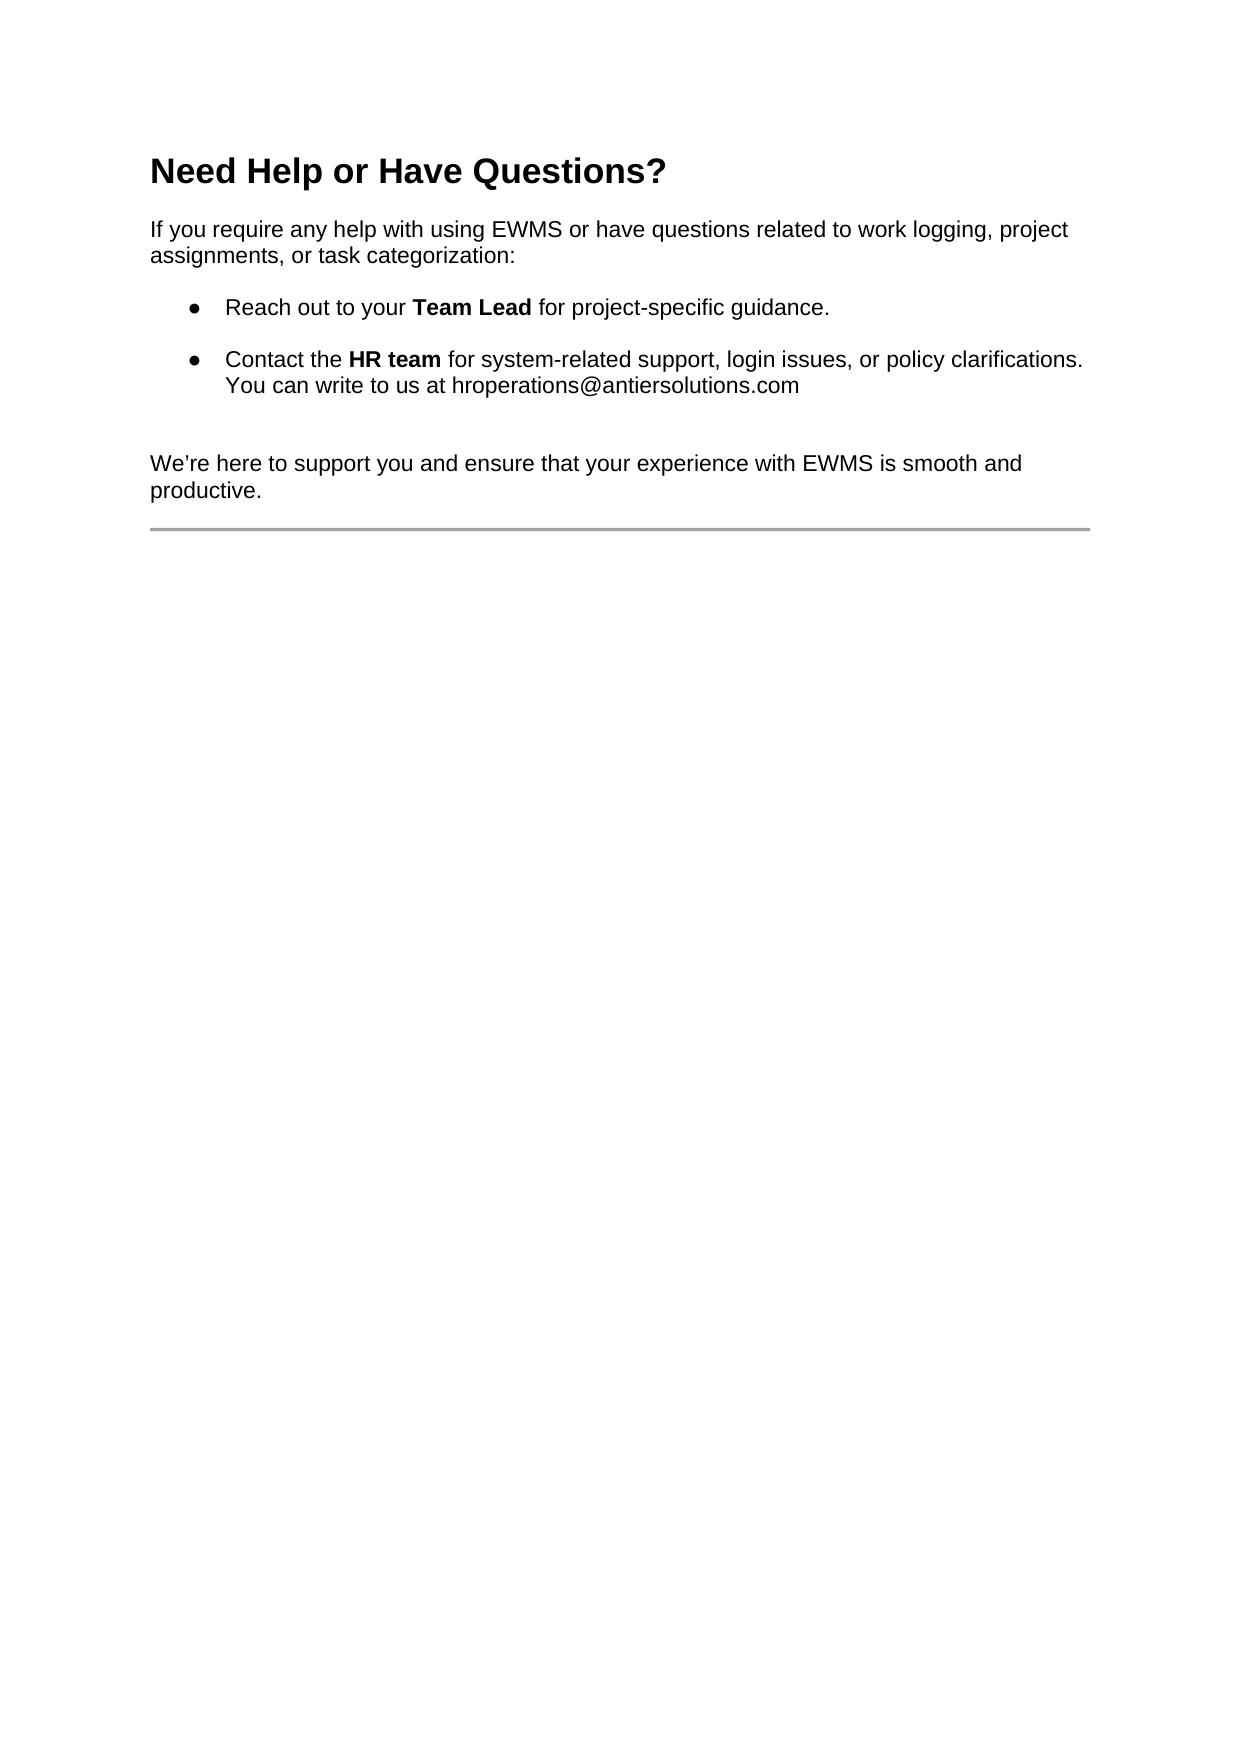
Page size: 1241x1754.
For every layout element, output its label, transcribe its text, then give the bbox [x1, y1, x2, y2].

list Contact the HR team for system-related support, login issues, or policy clarifications. You can write to us at hroperations@antiersolutions.com [187, 346, 1090, 425]
subtitle Need Help or Have Questions? [150, 150, 1090, 191]
text If you require any help with using EWMS or have questions related to work logging, project assignments, or task categorization: [150, 216, 1090, 268]
text We’re here to support you and ensure that your experience with EWMS is smooth and productive. [150, 450, 1090, 503]
list Reach out to your Team Lead for project-specific guidance. [187, 293, 1090, 346]
